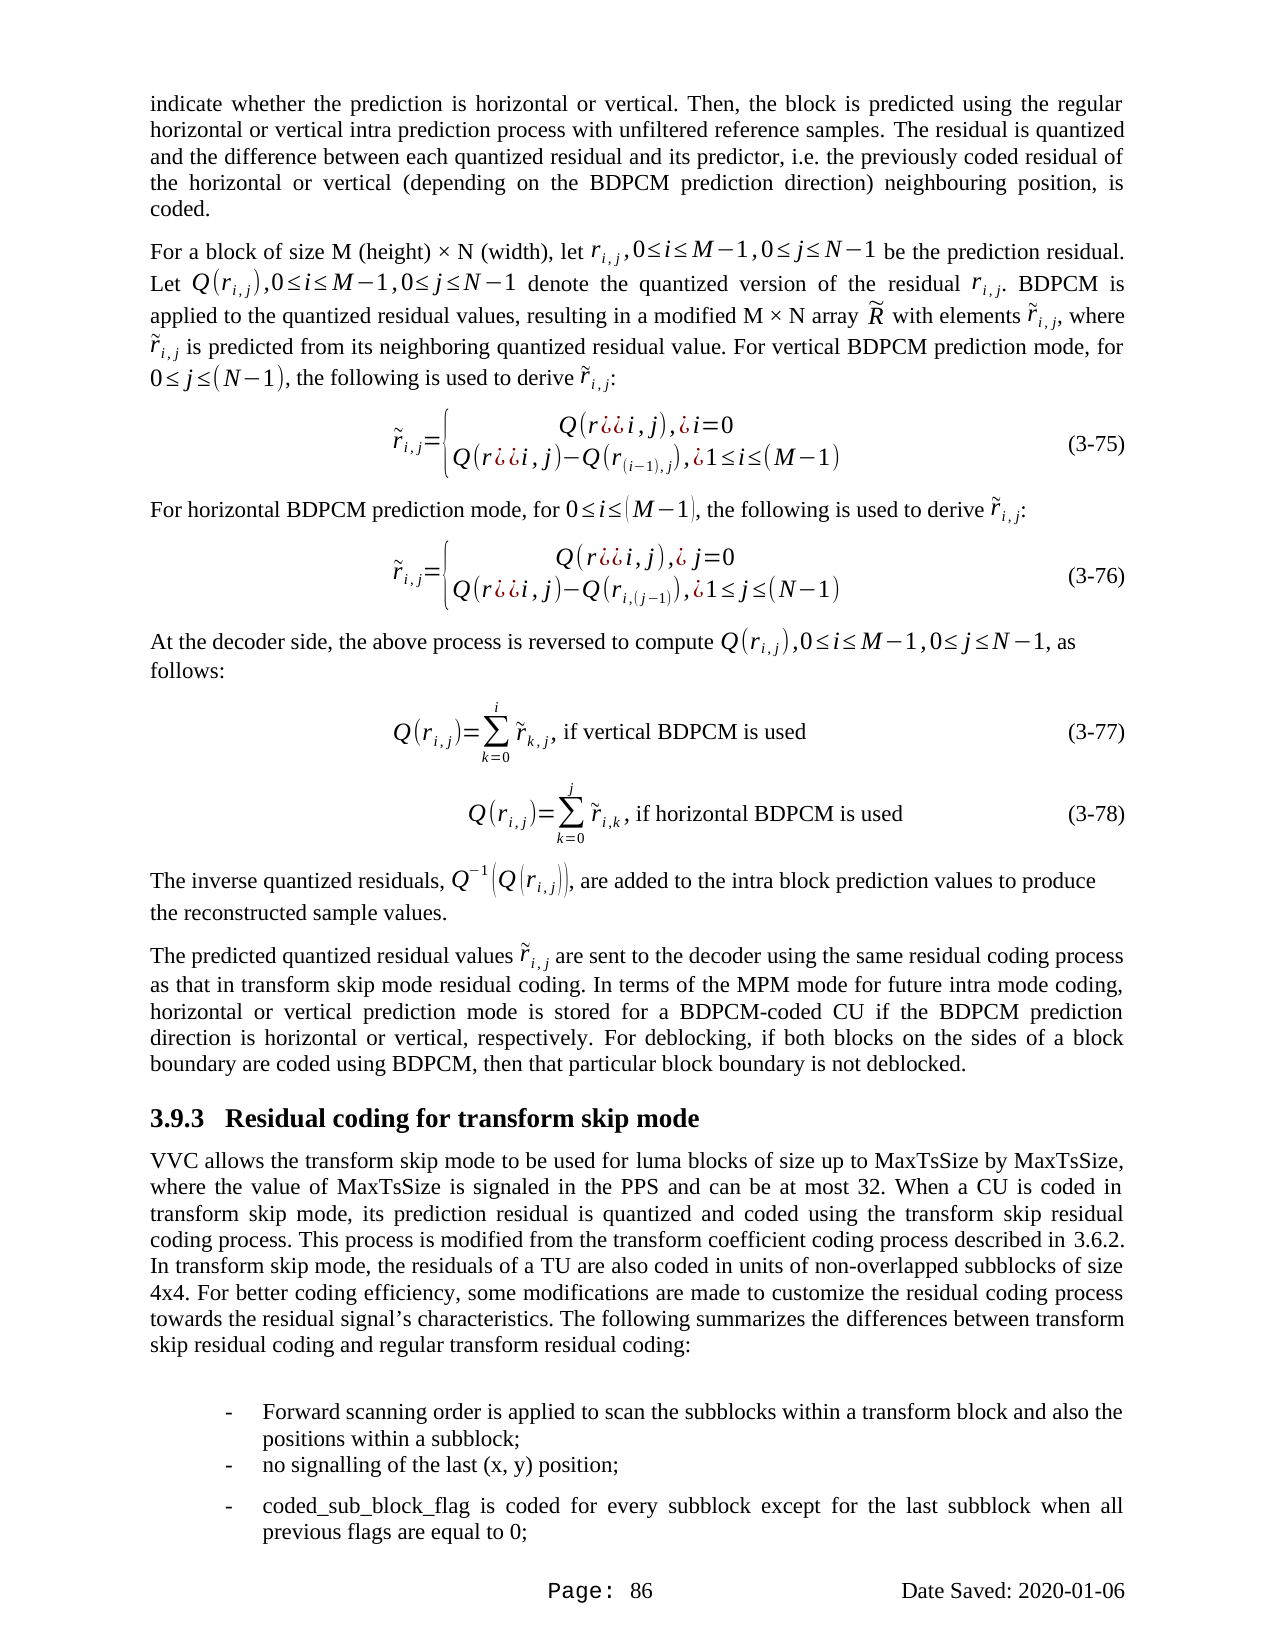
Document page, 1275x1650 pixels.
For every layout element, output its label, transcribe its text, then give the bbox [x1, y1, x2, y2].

text The predicted quantized residual values are sent to the decoder using the same residual coding process as that in transform skip mode residual coding. In terms of the MPM mode for future intra mode coding, horizontal or vertical prediction mode is stored for a BDPCM-coded CU if the BDPCM prediction direction is horizontal or vertical, respectively. For deblocking, if both blocks on the sides of a block boundary are coded using BDPCM, then that particular block boundary is not deblocked. [150, 940, 1125, 1077]
text The inverse quantized residuals, , are added to the intra block prediction values to produce the reconstructed sample values. [150, 861, 1125, 926]
list coded_sub_block_flag is coded for every subblock except for the last subblock when all previous flags are equal to 0; [225, 1492, 1125, 1544]
list no signalling of the last (x, y) position; [225, 1451, 1125, 1477]
text For horizontal BDPCM prediction mode, for , the following is used to derive : [150, 494, 1125, 525]
text VVC allows the transform skip mode to be used for luma blocks of size up to MaxTsSize by MaxTsSize, where the value of MaxTsSize is signaled in the PPS and can be at most 32. When a CU is coded in transform skip mode, its prediction residual is quantized and coded using the transform skip residual coding process. This process is modified from the transform coefficient coding process described in 3.6.2. In transform skip mode, the residuals of a TU are also coded in units of non-overlapped subblocks of size 4x4. For better coding efficiency, some modifications are made to customize the residual coding process towards the residual signal’s characteristics. The following summarizes the differences between transform skip residual coding and regular transform residual coding: [150, 1147, 1125, 1358]
text if horizontal BDPCM is used (3-78) [375, 779, 1125, 847]
text (3-75) [150, 407, 1125, 479]
subtitle Residual coding for transform skip mode [150, 1102, 1125, 1133]
list Forward scanning order is applied to scan the subblocks within a transform block and also the positions within a subblock; [225, 1398, 1125, 1451]
text if vertical BDPCM is used (3-77) [375, 698, 1125, 765]
text At the decoder side, the above process is reversed to compute , as follows: [150, 626, 1125, 684]
text For a block of size M (height) × N (width), let be the prediction residual. Let denote the quantized version of the residual . BDPCM is applied to the quantized residual values, resulting in a modified M × N array with elements , where is predicted from its neighboring quantized residual value. For vertical BDPCM prediction mode, for , the following is used to derive : [150, 236, 1125, 393]
text (3-76) [150, 539, 1125, 611]
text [150, 90, 1125, 222]
